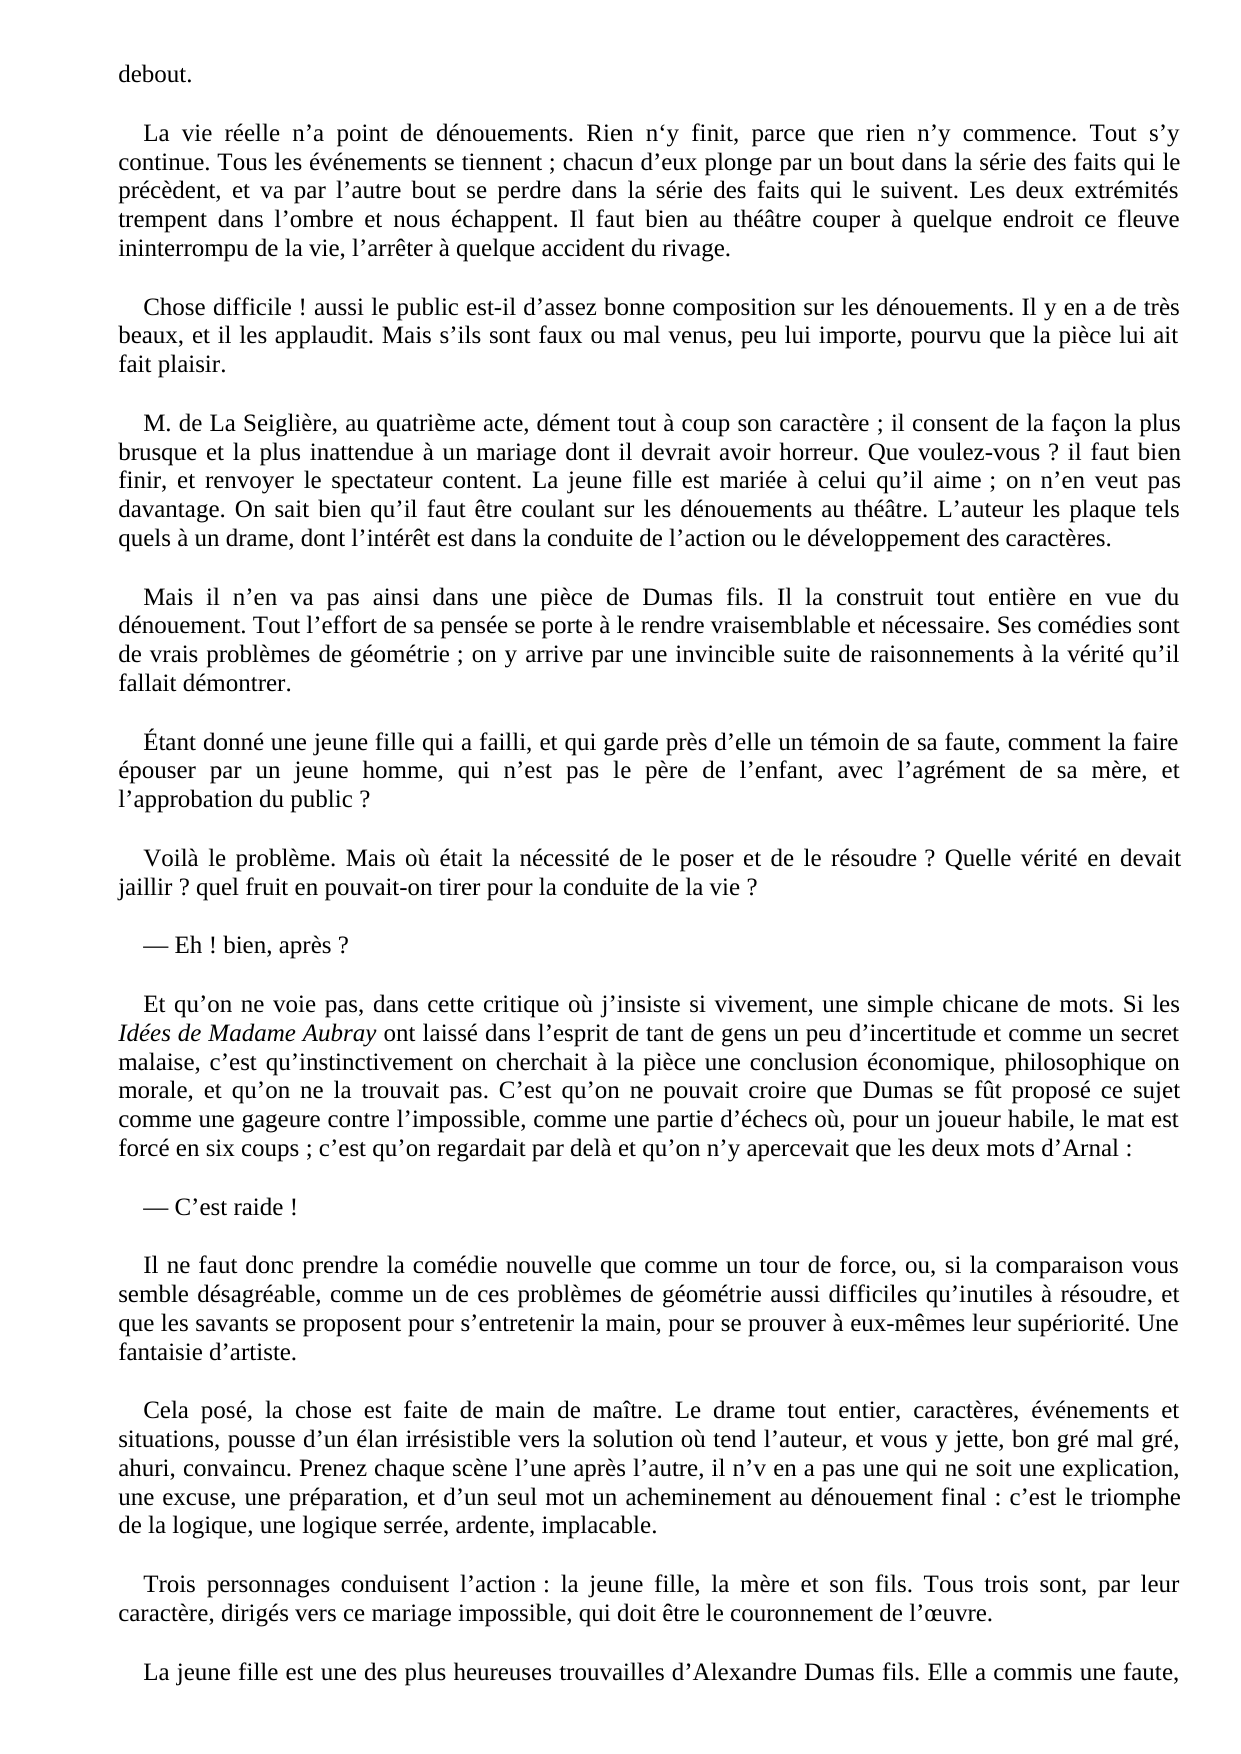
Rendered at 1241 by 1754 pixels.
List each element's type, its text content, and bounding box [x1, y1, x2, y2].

text Étant donné une jeune fille qui a failli, et qui garde près d’elle un témoin de sa faute, comment la faire épouser par un jeune homme, qui n’est pas le père de l’enfant, avec l’agrément de sa mère, et l’approbation du public ? [118, 727, 1181, 813]
text Trois personnages conduisent l’action : la jeune fille, la mère et son fils. Tous trois sont, par leur caractère, dirigés vers ce mariage impossible, qui doit être le couronnement de l’œuvre. [118, 1569, 1181, 1627]
text Mais il n’en va pas ainsi dans une pièce de Dumas fils. Il la construit tout entière en vue du dénouement. Tout l’effort de sa pensée se porte à le rendre vraisemblable et nécessaire. Ses comédies sont de vrais problèmes de géométrie ; on y arrive par une invincible suite de raisonnements à la vérité qu’il fallait démontrer. [118, 582, 1181, 697]
text Voilà le problème. Mais où était la nécessité de le poser et de le résoudre ? Quelle vérité en devait jaillir ? quel fruit en pouvait-on tirer pour la conduite de la vie ? [118, 843, 1181, 900]
text La vie réelle n’a point de dénouements. Rien n‘y finit, parce que rien n’y commence. Tout s’y continue. Tous les événements se tiennent ; chacun d’eux plonge par un bout dans la série des faits qui le précèdent, et va par l’autre bout se perdre dans la série des faits qui le suivent. Les deux extrémités trempent dans l’ombre et nous échappent. Il faut bien au théâtre couper à quelque endroit ce fleuve ininterrompu de la vie, l’arrêter à quelque accident du rivage. [118, 118, 1181, 262]
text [118, 1657, 1181, 1685]
text M. de La Seiglière, au quatrième acte, dément tout à coup son caractère ; il consent de la façon la plus brusque et la plus inattendue à un mariage dont il devrait avoir horreur. Que voulez-vous ? il faut bien finir, et renvoyer le spectateur content. La jeune fille est mariée à celui qu’il aime ; on n’en veut pas davantage. On sait bien qu’il faut être coulant sur les dénouements au théâtre. L’auteur les plaque tels quels à un drame, dont l’intérêt est dans la conduite de l’action ou le développement des caractères. [118, 408, 1181, 552]
text Chose difficile ! aussi le public est-il d’assez bonne composition sur les dénouements. Il y en a de très beaux, et il les applaudit. Mais s’ils sont faux ou mal venus, peu lui importe, pourvu que la pièce lui ait fait plaisir. [118, 292, 1181, 378]
text Et qu’on ne voie pas, dans cette critique où j’insiste si vivement, une simple chicane de mots. Si les Idées de Madame Aubray ont laissé dans l’esprit de tant de gens un peu d’incertitude et comme un secret malaise, c’est qu’instinctivement on cherchait à la pièce une conclusion économique, philosophique on morale, et qu’on ne la trouvait pas. C’est qu’on ne pouvait croire que Dumas se fût proposé ce sujet comme une gageure contre l’impossible, comme une partie d’échecs où, pour un joueur habile, le mat est forcé en six coups ; c’est qu’on regardait par delà et qu’on n’y apercevait que les deux mots d’Arnal : [118, 989, 1181, 1162]
text — C’est raide ! [118, 1192, 1181, 1220]
text Il ne faut donc prendre la comédie nouvelle que comme un tour de force, ou, si la comparaison vous semble désagréable, comme un de ces problèmes de géométrie aussi difficiles qu’inutiles à résoudre, et que les savants se proposent pour s’entretenir la main, pour se prouver à eux-mêmes leur supériorité. Une fantaisie d’artiste. [118, 1250, 1181, 1365]
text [118, 59, 1181, 88]
text Cela posé, la chose est faite de main de maître. Le drame tout entier, caractères, événements et situations, pousse d’un élan irrésistible vers la solution où tend l’auteur, et vous y jette, bon gré mal gré, ahuri, convaincu. Prenez chaque scène l’une après l’autre, il n’v en a pas une qui ne soit une explication, une excuse, une préparation, et d’un seul mot un acheminement au dénouement final : c’est le triomphe de la logique, une logique serrée, ardente, implacable. [118, 1395, 1181, 1539]
text — Eh ! bien, après ? [118, 930, 1181, 959]
